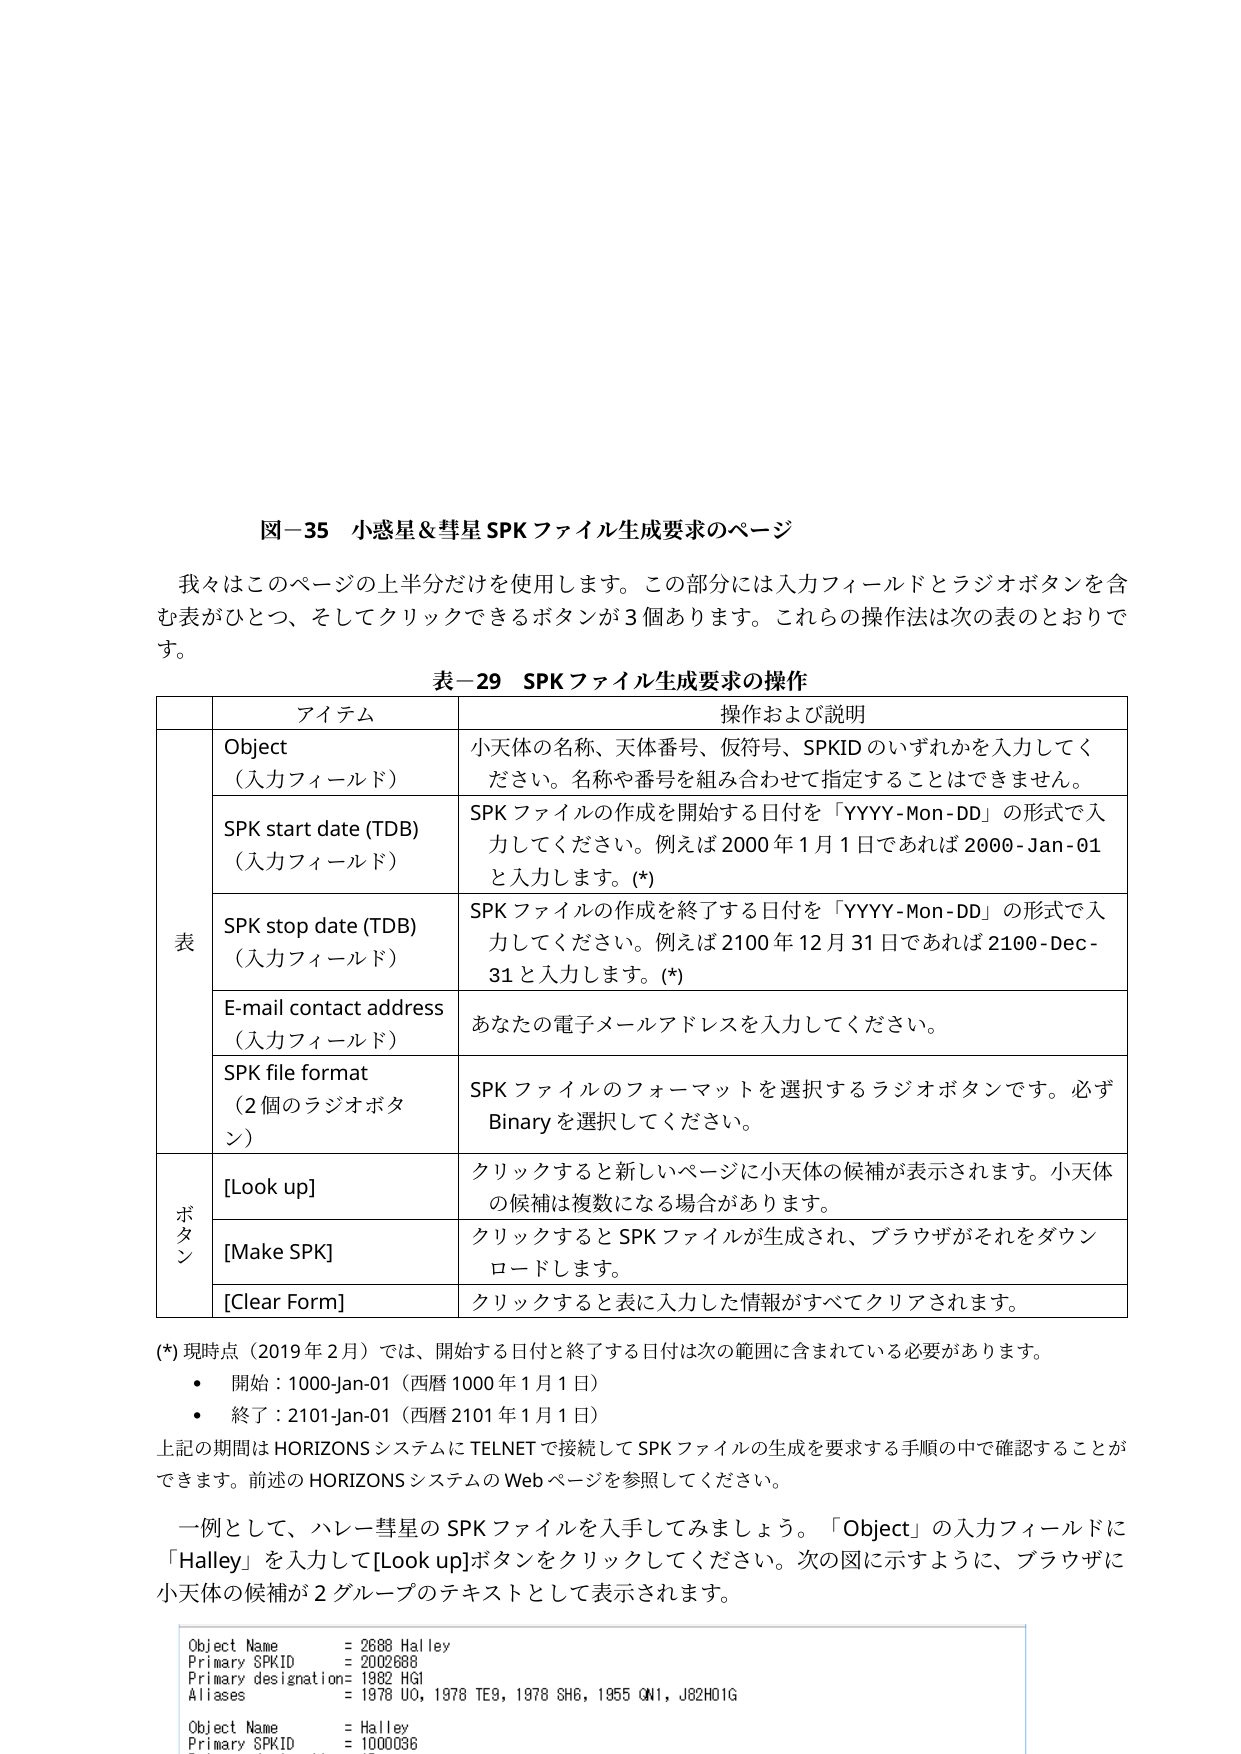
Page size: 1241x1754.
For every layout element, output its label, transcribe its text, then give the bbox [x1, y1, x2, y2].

table_cell Object （入力フィールド） [213, 730, 458, 795]
table_header [157, 697, 212, 729]
table_header アイテム [213, 697, 458, 729]
picture [178, 1624, 1027, 1754]
text (*) 現時点（2019年2月）では、開始する日付と終了する日付は次の範囲に含まれている必要があります。 [156, 1334, 1128, 1366]
table_cell [Look up] [213, 1154, 458, 1218]
text 一例として、ハレー彗星のSPKファイルを入手してみましょう。「Object」の入力フィールドに「Halley」を入力して[Look up]ボタンをクリックしてください。次の図に示すように、ブラウザに小天体の候補が2グループのテキストとして表示されます。 [156, 1511, 1128, 1608]
table_cell ボタン [157, 1154, 212, 1317]
table_cell SPKファイルの作成を開始する日付を「YYYY-Mon-DD」の形式で入力してください。例えば2000年1月1日であれば2000-Jan-01と入力します。(*) [459, 796, 1127, 892]
table_cell [Clear Form] [213, 1285, 458, 1317]
list 開始：1000-Jan-01（西暦1000年1月1日） [194, 1366, 1128, 1398]
table_cell クリックすると表に入力した情報がすべてクリアされます。 [459, 1285, 1127, 1317]
table_cell 表 [157, 730, 212, 1153]
text 上記の期間はHORIZONSシステムにTELNETで接続してSPKファイルの生成を要求する手順の中で確認することができます。前述のHORIZONSシステムのWebページを参照してください。 [156, 1431, 1128, 1495]
table_cell [Make SPK] [213, 1220, 458, 1284]
table_header 操作および説明 [459, 697, 1127, 729]
table_cell あなたの電子メールアドレスを入力してください。 [459, 991, 1127, 1055]
table_cell SPK start date (TDB) （入力フィールド） [213, 796, 458, 892]
table_cell 小天体の名称、天体番号、仮符号、SPKIDのいずれかを入力してください。名称や番号を組み合わせて指定することはできません。 [459, 730, 1127, 795]
table_cell SPKファイルの作成を終了する日付を「YYYY-Mon-DD」の形式で入力してください。例えば2100年12月31日であれば2100-Dec-31と入力します。(*) [459, 894, 1127, 990]
table_cell SPKファイルのフォーマットを選択するラジオボタンです。必ずBinaryを選択してください。 [459, 1056, 1127, 1153]
table_cell SPK stop date (TDB) （入力フィールド） [213, 894, 458, 990]
table_cell E-mail contact address （入力フィールド） [213, 991, 458, 1055]
list 終了：2101-Jan-01（西暦2101年1月1日） [194, 1398, 1128, 1431]
table_cell クリックすると新しいページに小天体の候補が表示されます。小天体の候補は複数になる場合があります。 [459, 1154, 1127, 1218]
table_cell クリックするとSPKファイルが生成され、ブラウザがそれをダウンロードします。 [459, 1220, 1127, 1284]
text 我々はこのページの上半分だけを使用します。この部分には入力フィールドとラジオボタンを含む表がひとつ、そしてクリックできるボタンが3個あります。これらの操作法は次の表のとおりです。 [156, 567, 1128, 664]
table_cell SPK file format （2個のラジオボタン） [213, 1056, 458, 1153]
